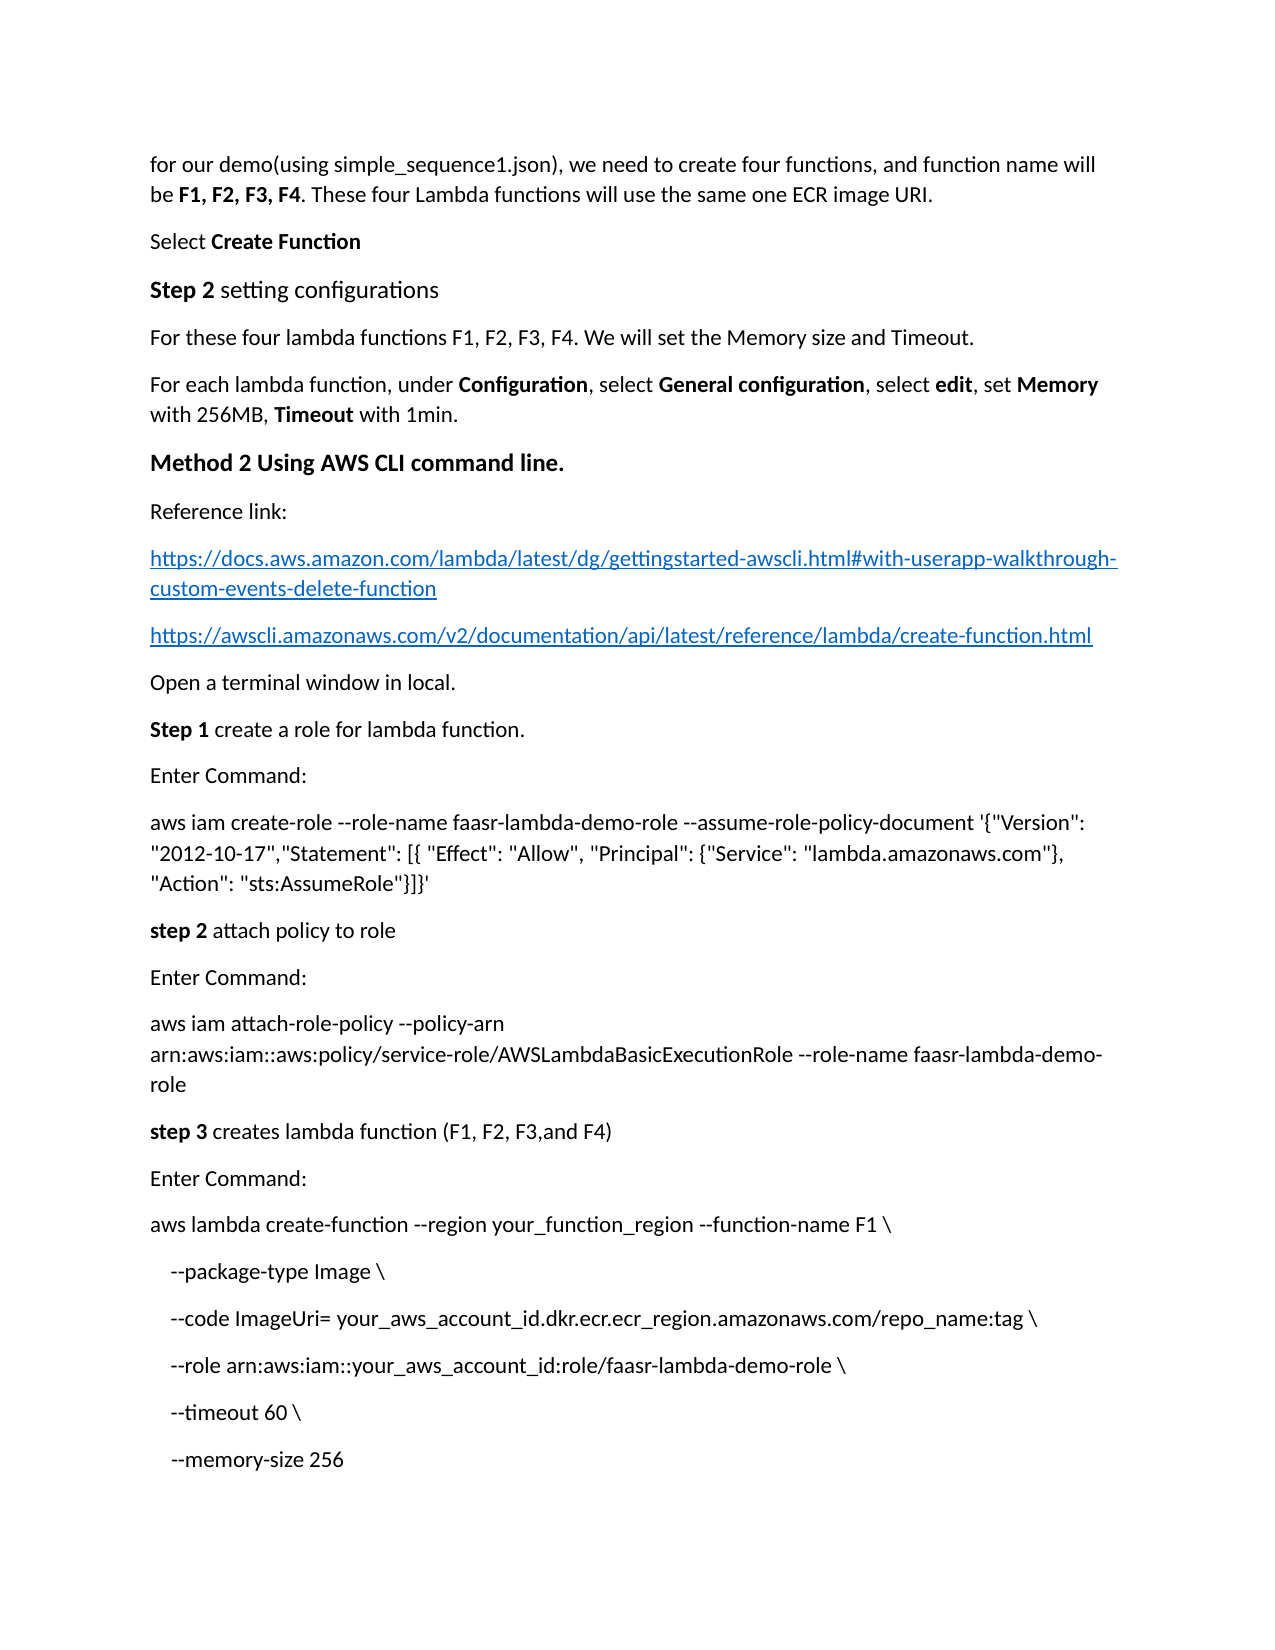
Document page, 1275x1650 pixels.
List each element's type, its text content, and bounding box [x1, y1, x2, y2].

text https://awscli.amazonaws.com/v2/documentation/api/latest/reference/lambda/create-function.html [150, 621, 1125, 649]
text Step 2 setting configurations [150, 274, 1125, 304]
text --memory-size 256 [150, 1445, 1125, 1473]
text step 2 attach policy to role [150, 916, 1125, 944]
text Method 2 Using AWS CLI command line. [150, 447, 1125, 478]
text for our demo(using simple_sequence1.json), we need to create four functions, and function name will be F1, F2, F3, F4. These four Lambda functions will use the same one ECR image URI. [150, 150, 1125, 208]
text Open a terminal window in local. [150, 668, 1125, 696]
text --package-type Image \ [150, 1257, 1125, 1286]
text aws iam create-role --role-name faasr-lambda-demo-role --assume-role-policy-document '{"Version": "2012-10-17","Statement": [{ "Effect": "Allow", "Principal": {"Service": "lambda.amazonaws.com"}, "Action": "sts:AssumeRole"}]}' [150, 808, 1125, 897]
text aws lambda create-function --region your_function_region --function-name F1 \ [150, 1211, 1125, 1239]
text For each lambda function, under Configuration, select General configuration, select edit, set Memory with 256MB, Timeout with 1min. [150, 370, 1125, 429]
text For these four lambda functions F1, F2, F3, F4. We will set the Memory size and Timeout. [150, 323, 1125, 352]
text Reference link: [150, 497, 1125, 525]
text --role arn:aws:iam::your_aws_account_id:role/faasr-lambda-demo-role \ [150, 1351, 1125, 1379]
text https://docs.aws.amazon.com/lambda/latest/dg/gettingstarted-awscli.html#with-userapp-walkthrough-custom-events-delete-function [150, 544, 1125, 602]
text aws iam attach-role-policy --policy-arn arn:aws:iam::aws:policy/service-role/AWSLambdaBasicExecutionRole --role-name faasr-lambda-demo-role [150, 1009, 1125, 1098]
text --timeout 60 \ [150, 1398, 1125, 1426]
text step 3 creates lambda function (F1, F2, F3,and F4) [150, 1117, 1125, 1145]
text Step 1 create a role for lambda function. [150, 715, 1125, 743]
text Enter Command: [150, 963, 1125, 991]
text --code ImageUri= your_aws_account_id.dkr.ecr.ecr_region.amazonaws.com/repo_name:tag \ [150, 1304, 1125, 1332]
text Enter Command: [150, 762, 1125, 790]
text Enter Command: [150, 1164, 1125, 1192]
text Select Create Function [150, 227, 1125, 255]
